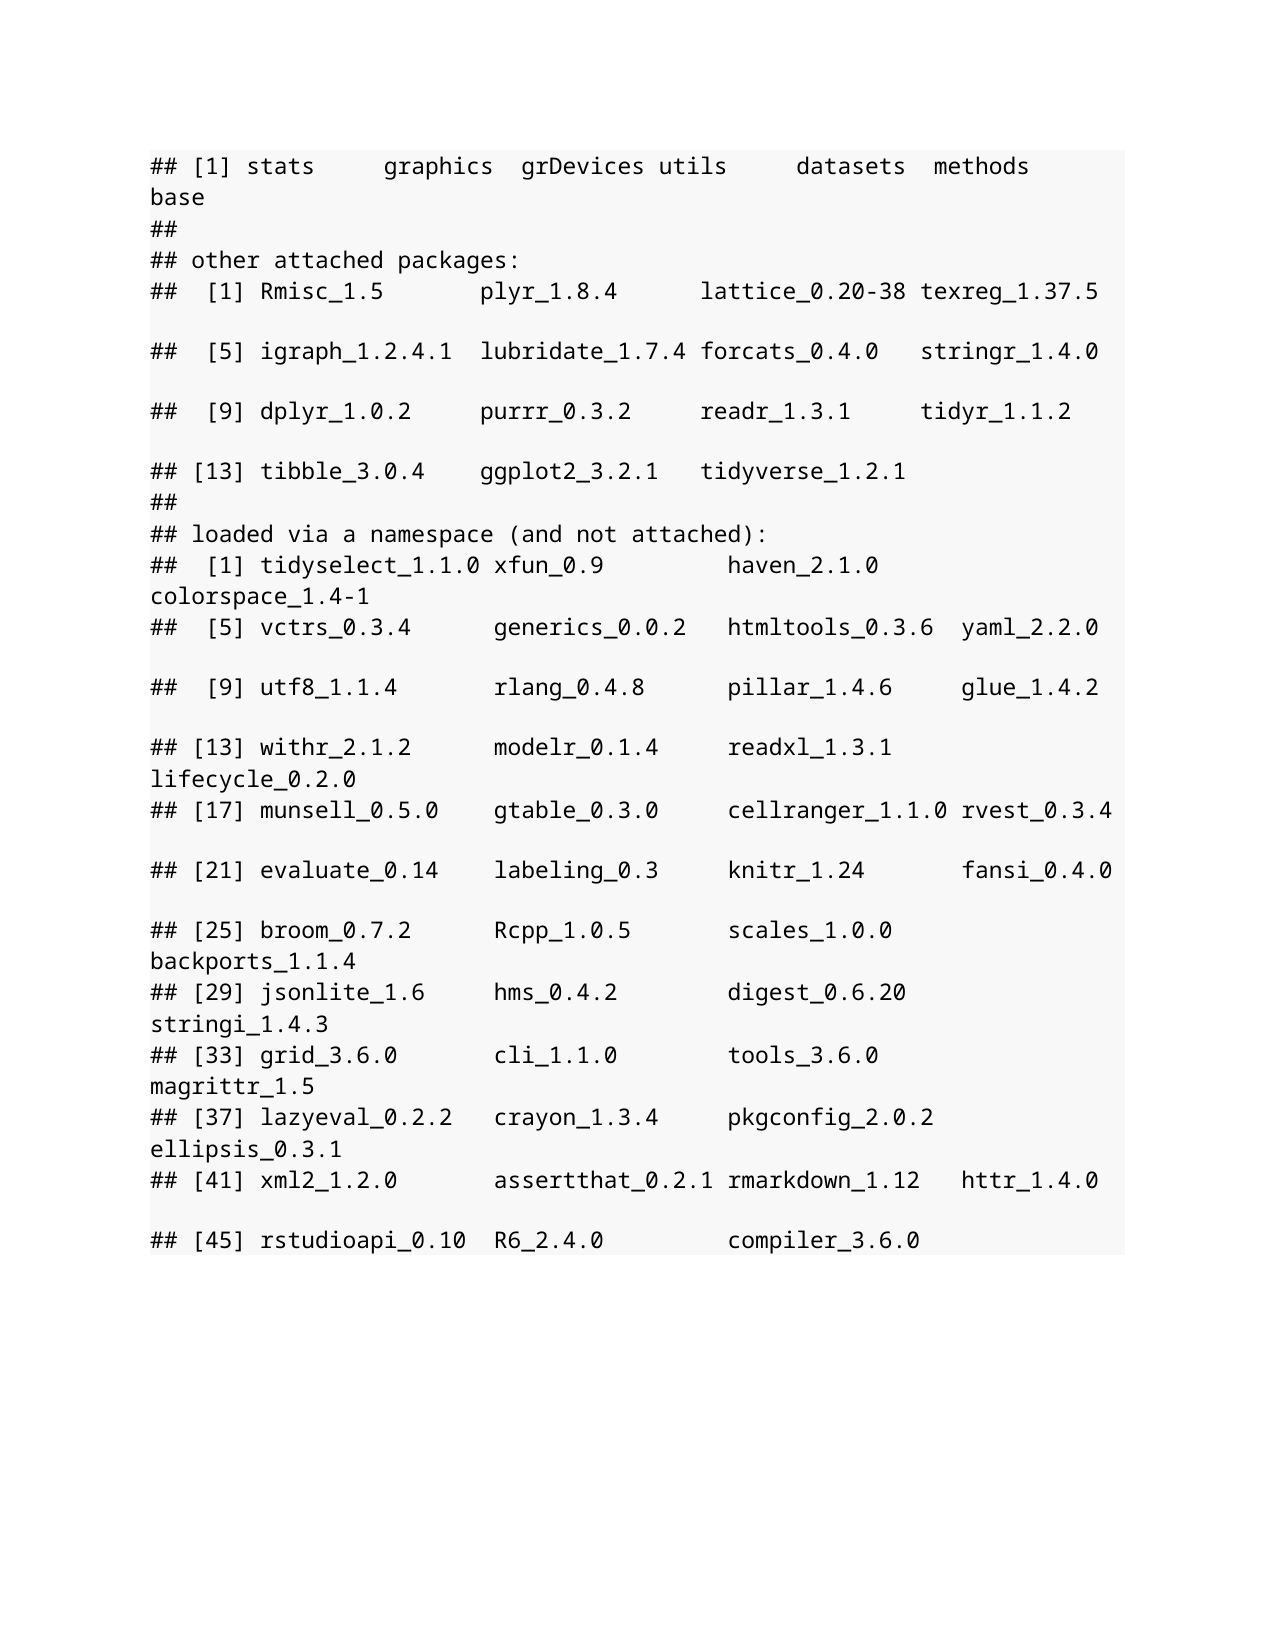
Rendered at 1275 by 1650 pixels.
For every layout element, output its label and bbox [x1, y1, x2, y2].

text [150, 150, 1125, 1255]
